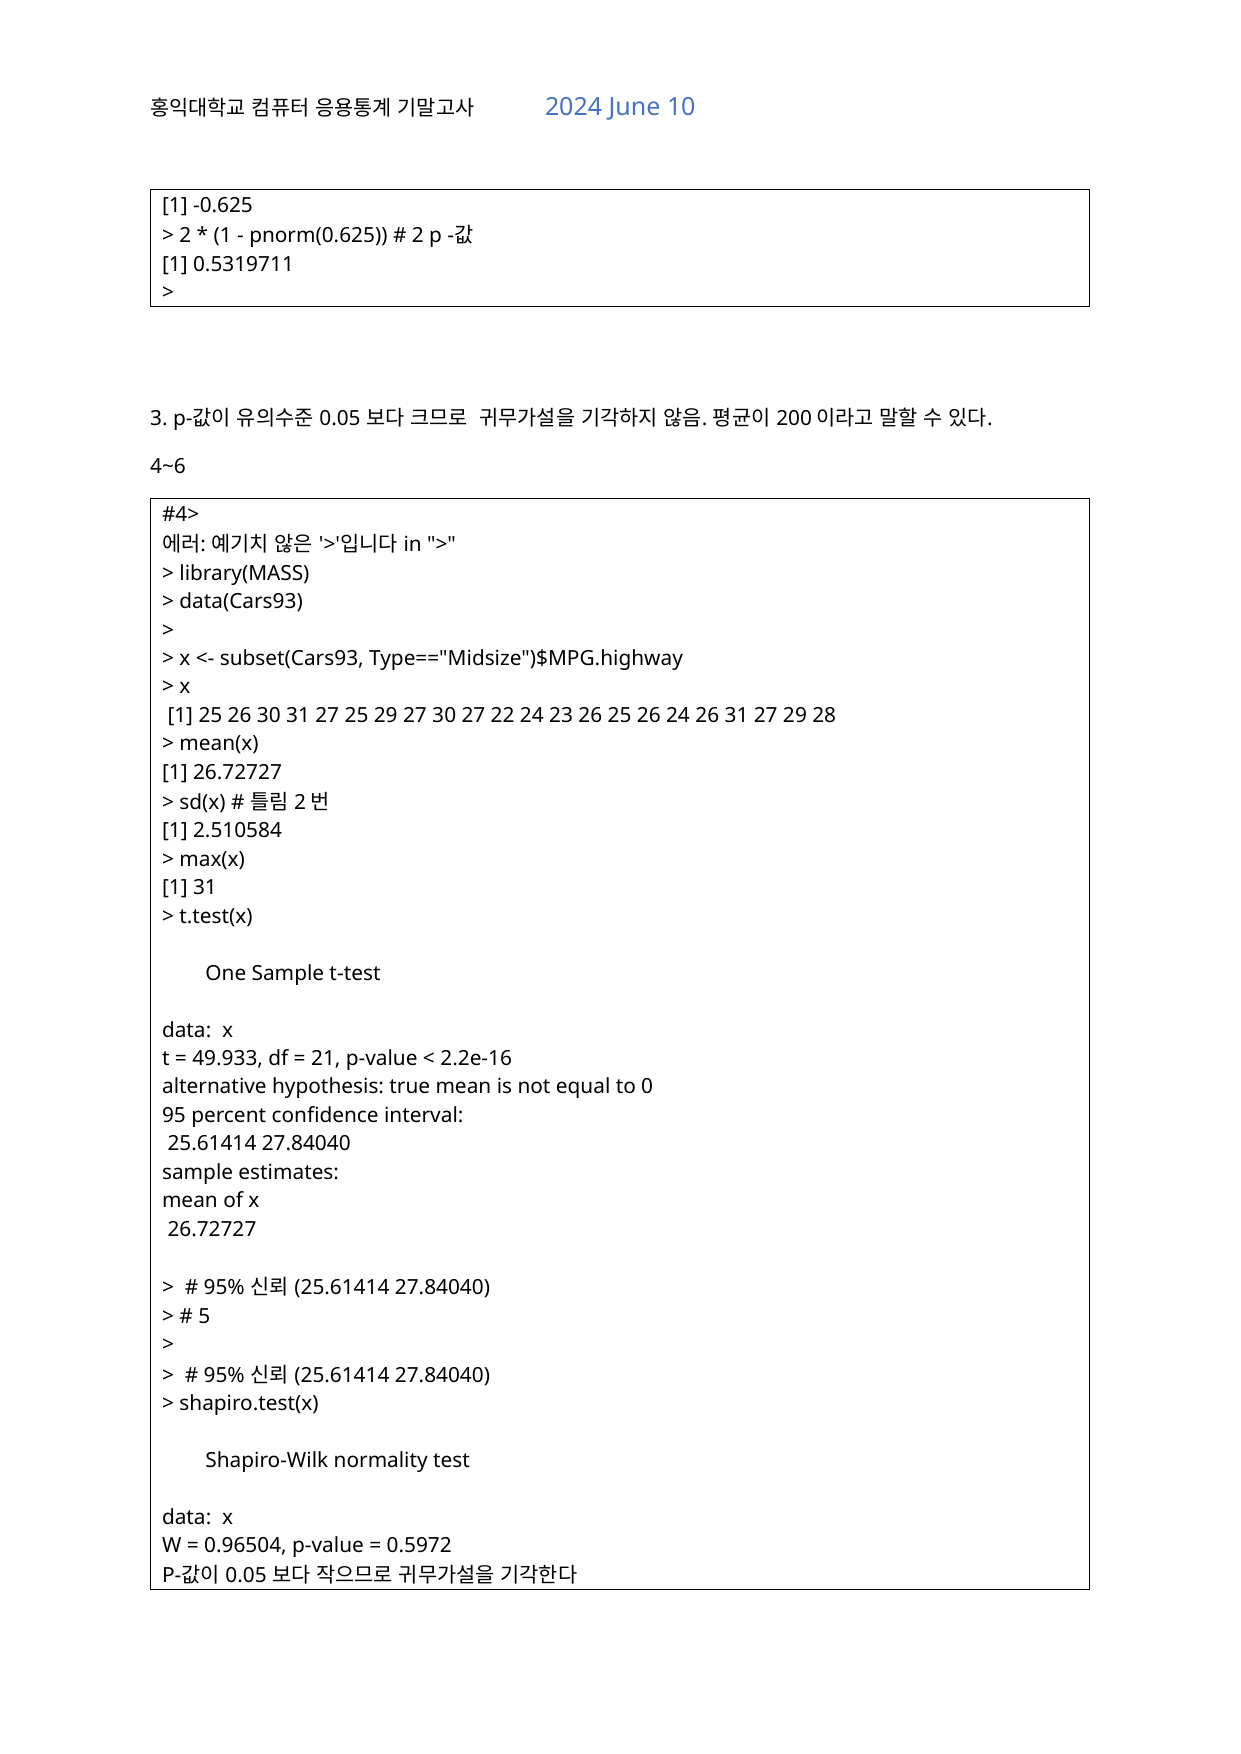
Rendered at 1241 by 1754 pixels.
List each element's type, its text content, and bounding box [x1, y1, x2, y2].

text 4~6 [150, 451, 1090, 479]
table_header #4> 에러: 예기치 않은 '>'입니다 in ">" > library(MASS) > data(Cars93) > > x <- subset(Cars93, Type=="Midsize")$MPG.highway > x [1] 25 26 30 31 27 25 29 27 30 27 22 24 23 26 25 26 24 26 31 27 29 28 > mean(x) [1] 26.72727 > sd(x) # 틀림 2번 [1] 2.510584 > max(x) [1] 31 > t.test(x) One Sample t-test data: x t = 49.933, df = 21, p-value < 2.2e-16 alternative hypothesis: true mean is not equal to 0 95 percent confidence interval: 25.61414 27.84040 sample estimates: mean of x 26.72727 > # 95% 신뢰 (25.61414 27.84040) > # 5 > > # 95% 신뢰 (25.61414 27.84040) > shapiro.test(x) Shapiro-Wilk normality test data: x W = 0.96504, p-value = 0.5972 P-값이 0.05 보다 작으므로 귀무가설을 기각한다 [151, 499, 1089, 1589]
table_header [151, 190, 1089, 306]
text 3. p-값이 유의수준 0.05 보다 크므로 귀무가설을 기각하지 않음. 평균이 200이라고 말할 수 있다. [150, 401, 1090, 432]
